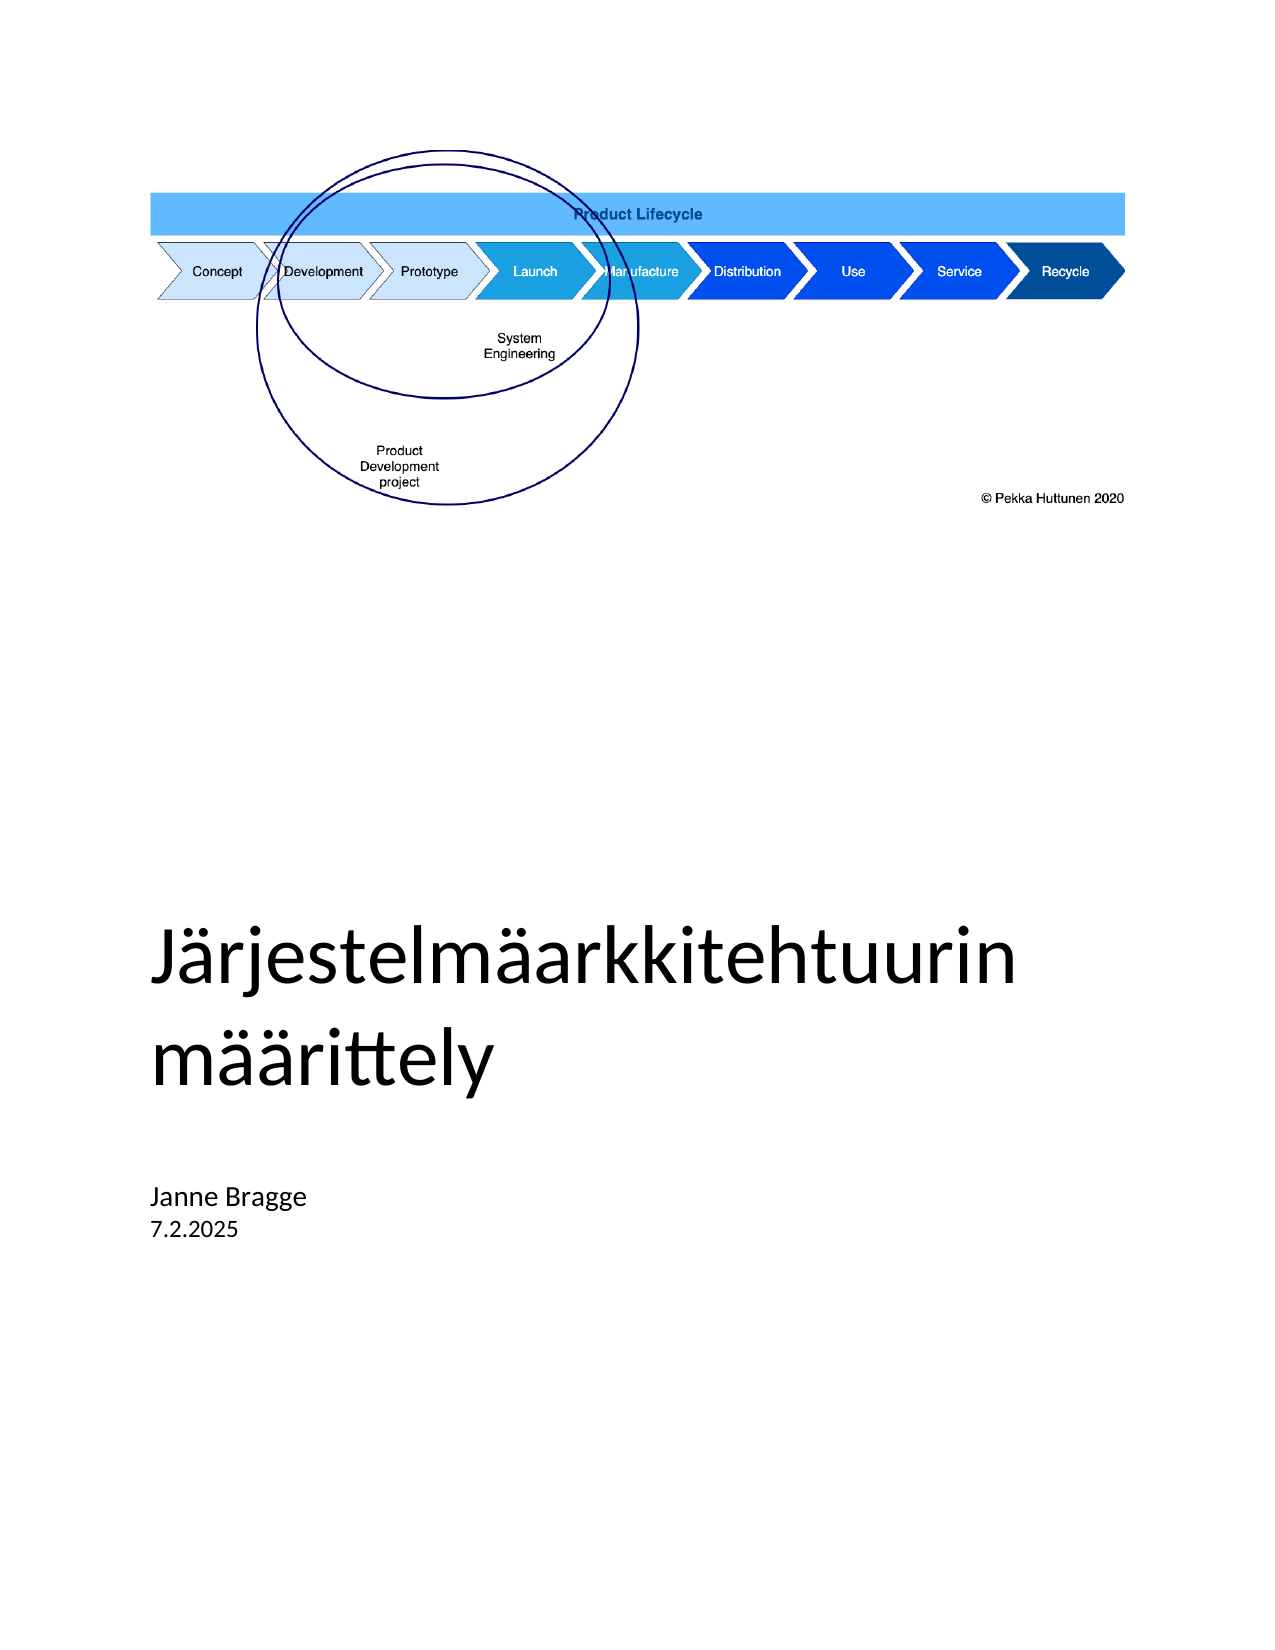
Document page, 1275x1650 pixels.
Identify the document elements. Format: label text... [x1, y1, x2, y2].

text Janne Bragge [150, 1178, 1125, 1213]
text 7.2.2025 [150, 1213, 1125, 1244]
text Järjestelmäarkkitehtuurin määrittely [150, 903, 1125, 1106]
picture [150, 150, 1125, 506]
